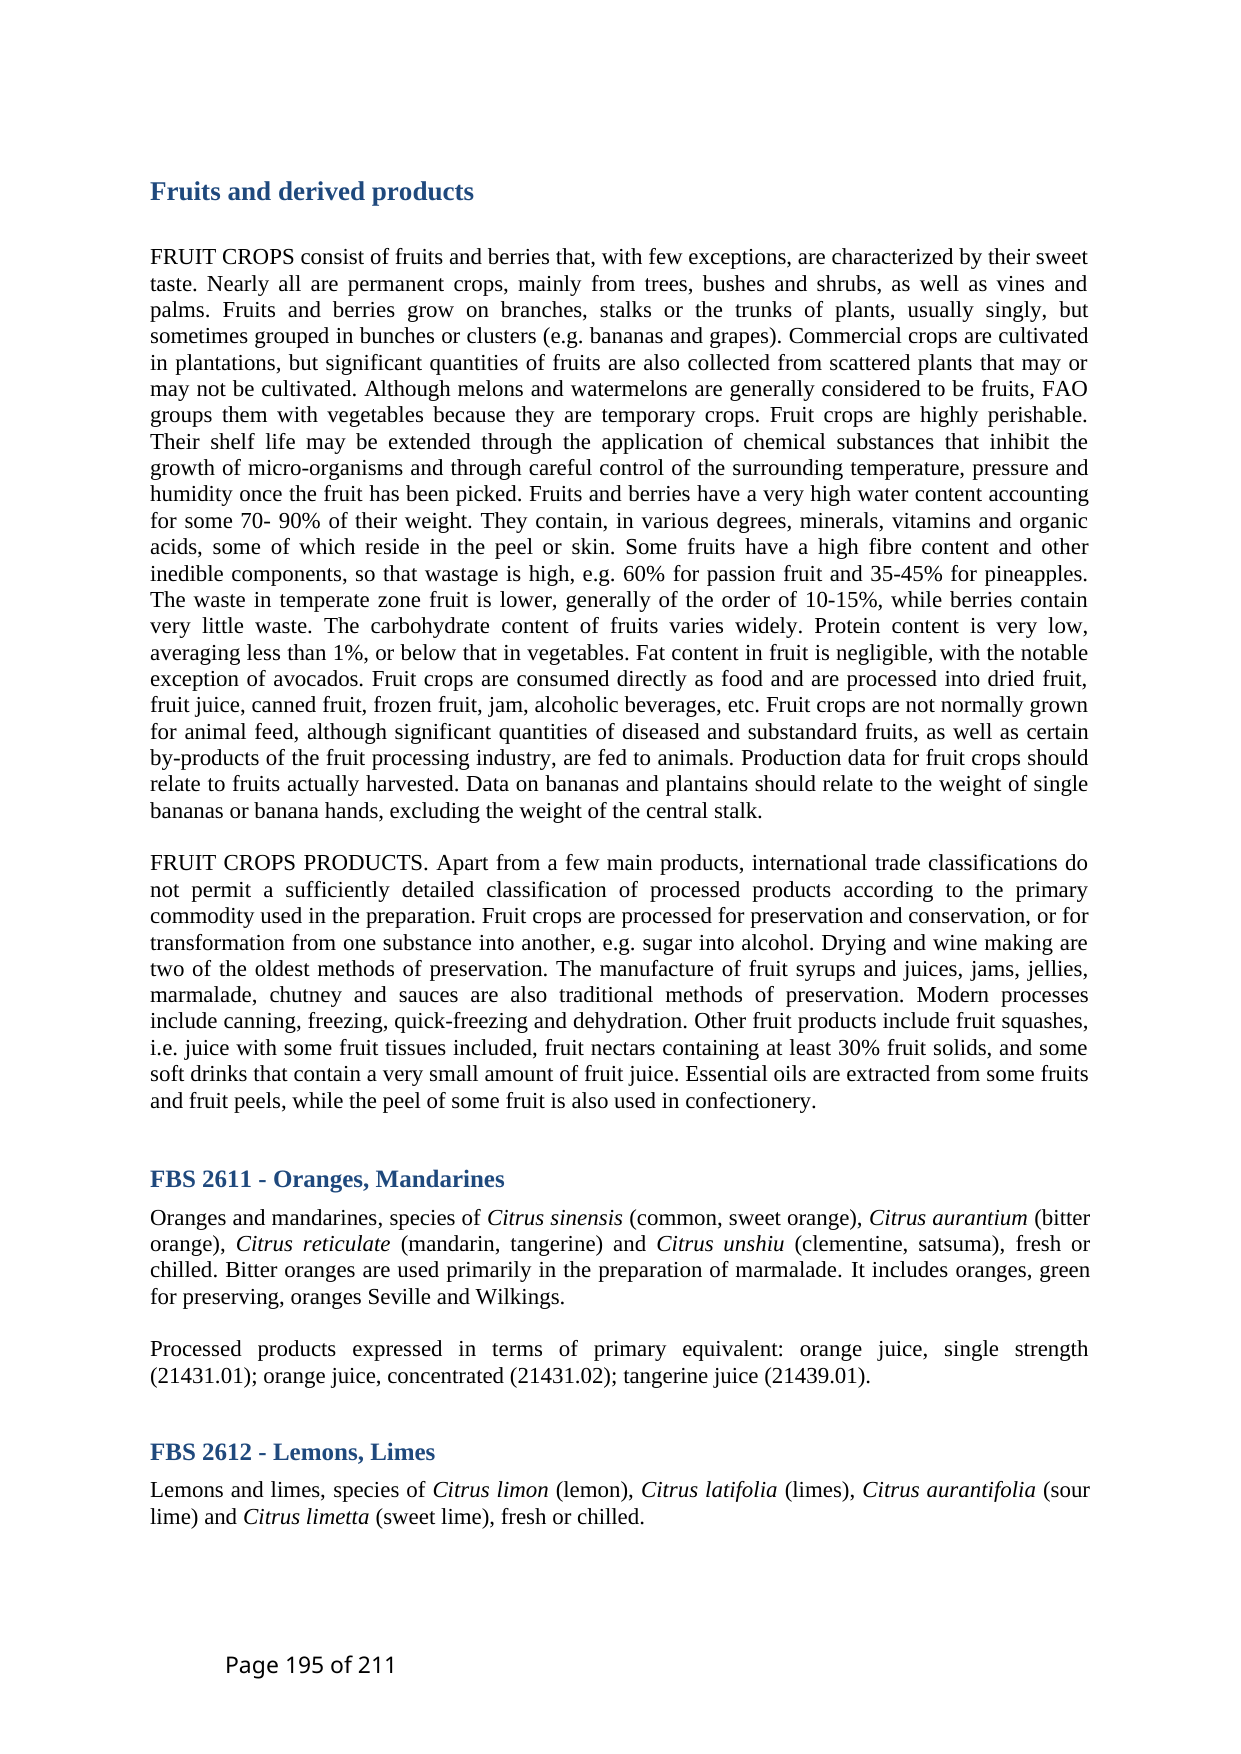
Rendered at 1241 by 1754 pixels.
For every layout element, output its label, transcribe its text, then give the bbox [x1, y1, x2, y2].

text FRUIT CROPS consist of fruits and berries that, with few exceptions, are characterized by their sweet taste. Nearly all are permanent crops, mainly from trees, bushes and shrubs, as well as vines and palms. Fruits and berries grow on branches, stalks or the trunks of plants, usually singly, but sometimes grouped in bunches or clusters (e.g. bananas and grapes). Commercial crops are cultivated in plantations, but significant quantities of fruits are also collected from scattered plants that may or may not be cultivated. Although melons and watermelons are generally considered to be fruits, FAO groups them with vegetables because they are temporary crops. Fruit crops are highly perishable. Their shelf life may be extended through the application of chemical substances that inhibit the growth of micro-organisms and through careful control of the surrounding temperature, pressure and humidity once the fruit has been picked. Fruits and berries have a very high water content accounting for some 70- 90% of their weight. They contain, in various degrees, minerals, vitamins and organic acids, some of which reside in the peel or skin. Some fruits have a high fibre content and other inedible components, so that wastage is high, e.g. 60% for passion fruit and 35-45% for pineapples. The waste in temperate zone fruit is lower, generally of the order of 10-15%, while berries contain very little waste. The carbohydrate content of fruits varies widely. Protein content is very low, averaging less than 1%, or below that in vegetables. Fat content in fruit is negligible, with the notable exception of avocados. Fruit crops are consumed directly as food and are processed into dried fruit, fruit juice, canned fruit, frozen fruit, jam, alcoholic beverages, etc. Fruit crops are not normally grown for animal feed, although significant quantities of diseased and substandard fruits, as well as certain by-products of the fruit processing industry, are fed to animals. Production data for fruit crops should relate to fruits actually harvested. Data on bananas and plantains should relate to the weight of single bananas or banana hands, excluding the weight of the central stalk. [150, 243, 1090, 823]
text Lemons and limes, species of Citrus limon (lemon), Citrus latifolia (limes), Citrus aurantifolia (sour lime) and Citrus limetta (sweet lime), fresh or chilled. [150, 1476, 1090, 1529]
text Oranges and mandarines, species of Citrus sinensis (common, sweet orange), Citrus aurantium (bitter orange), Citrus reticulate (mandarin, tangerine) and Citrus unshiu (clementine, satsuma), fresh or chilled. Bitter oranges are used primarily in the preparation of marmalade. It includes oranges, green for preserving, oranges Seville and Wilkings. [150, 1204, 1090, 1309]
subtitle FBS 2612 - Lemons, Limes [150, 1437, 1090, 1466]
subtitle FBS 2611 - Oranges, Mandarines [150, 1164, 1090, 1193]
subtitle Fruits and derived products [150, 175, 1090, 206]
text Processed products expressed in terms of primary equivalent: orange juice, single strength (21431.01); orange juice, concentrated (21431.02); tangerine juice (21439.01). [150, 1335, 1090, 1388]
text FRUIT CROPS PRODUCTS. Apart from a few main products, international trade classifications do not permit a sufficiently detailed classification of processed products according to the primary commodity used in the preparation. Fruit crops are processed for preservation and conservation, or for transformation from one substance into another, e.g. sugar into alcohol. Drying and wine making are two of the oldest methods of preservation. The manufacture of fruit syrups and juices, jams, jellies, marmalade, chutney and sauces are also traditional methods of preservation. Modern processes include canning, freezing, quick-freezing and dehydration. Other fruit products include fruit squashes, i.e. juice with some fruit tissues included, fruit nectars containing at least 30% fruit solids, and some soft drinks that contain a very small amount of fruit juice. Essential oils are extracted from some fruits and fruit peels, while the peel of some fruit is also used in confectionery. [150, 849, 1090, 1113]
